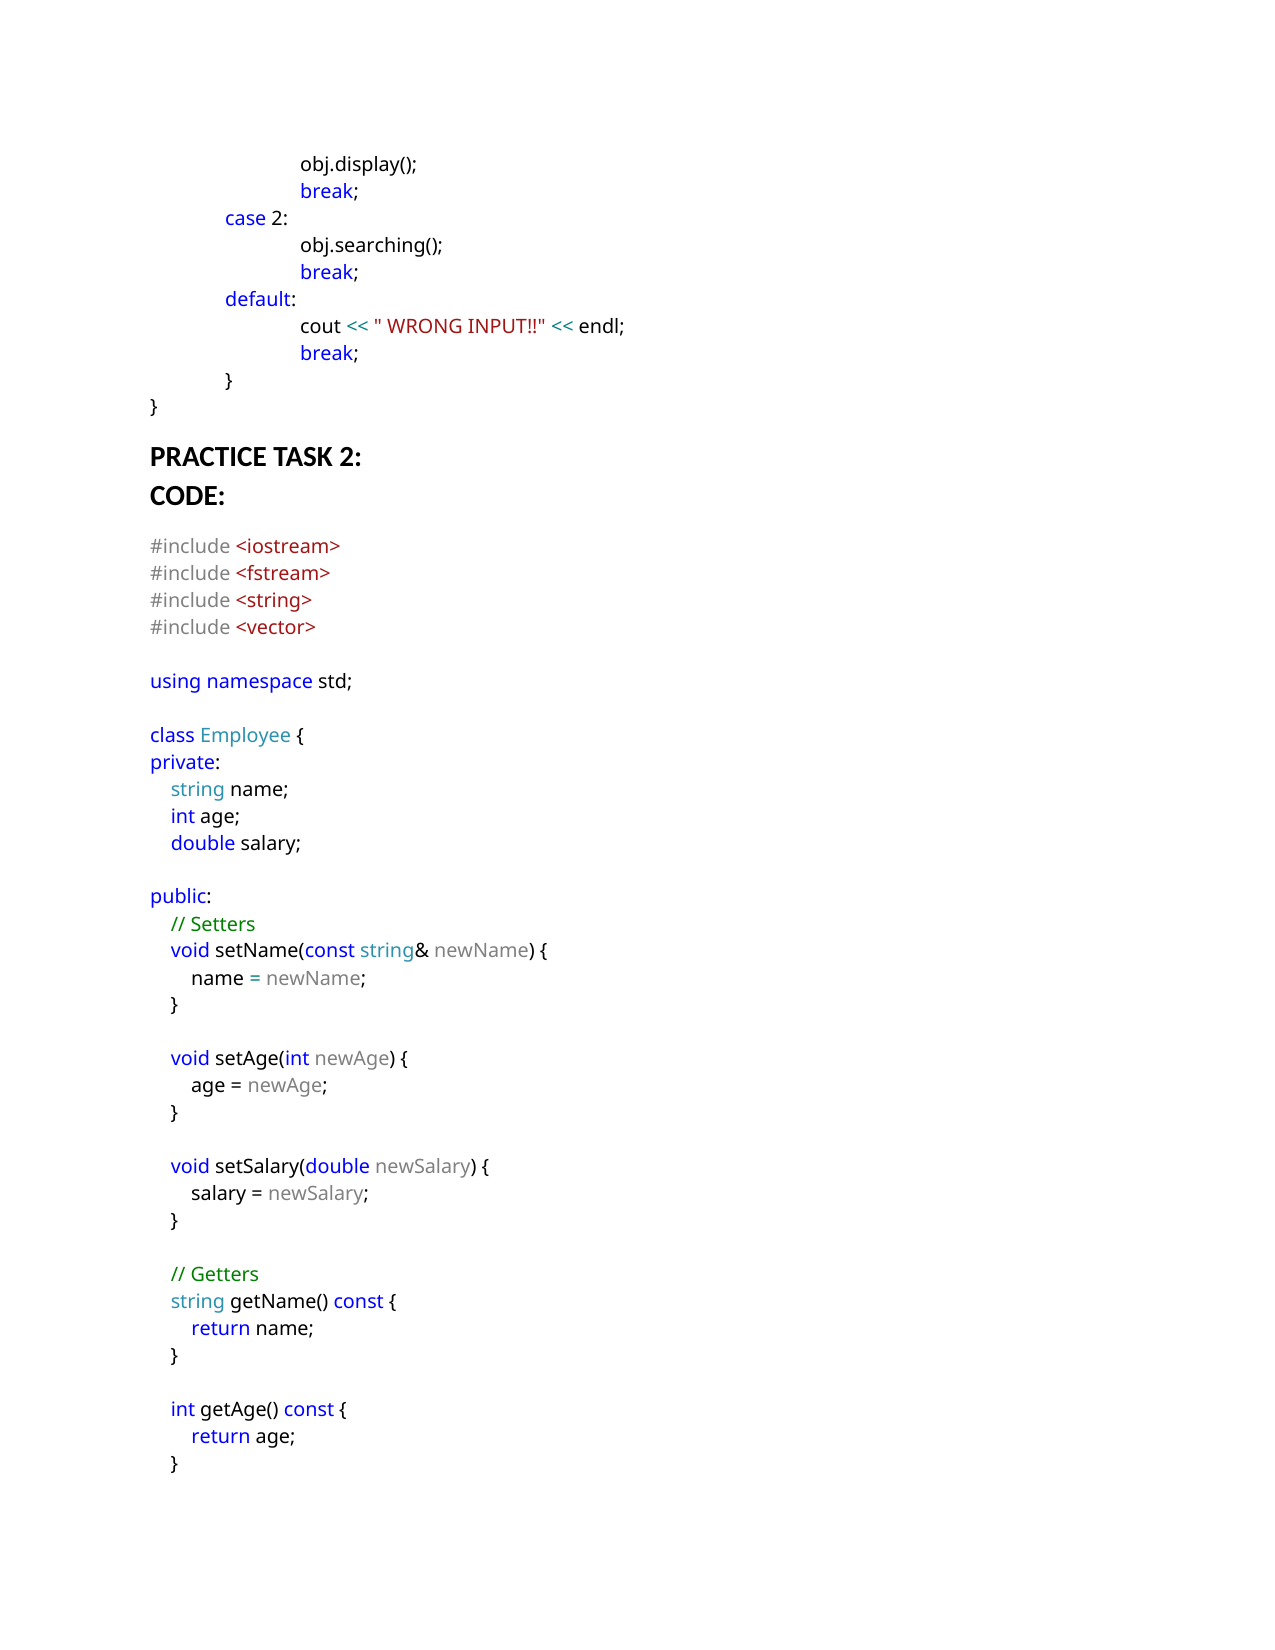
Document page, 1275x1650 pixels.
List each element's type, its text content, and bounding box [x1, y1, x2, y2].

text break; [150, 339, 1125, 366]
text } [150, 393, 1125, 420]
text #include <vector> [150, 613, 1125, 640]
text return name; [150, 1314, 1125, 1341]
text obj.display(); [150, 150, 1125, 177]
text cout << " WRONG INPUT!!" << endl; [150, 312, 1125, 339]
text void setSalary(double newSalary) { [150, 1153, 1125, 1179]
text // Setters [150, 910, 1125, 937]
text public: [150, 883, 1125, 910]
text name = newName; [150, 964, 1125, 991]
text } [150, 1207, 1125, 1233]
text } [150, 1341, 1125, 1368]
text } [150, 366, 1125, 393]
text } [150, 991, 1125, 1018]
text int getAge() const { [150, 1395, 1125, 1422]
text void setAge(int newAge) { [150, 1045, 1125, 1072]
text class Employee { [150, 721, 1125, 748]
text double salary; [150, 829, 1125, 856]
text PRACTICE TASK 2: CODE: [150, 438, 1125, 513]
text age = newAge; [150, 1072, 1125, 1099]
text break; [150, 177, 1125, 204]
text salary = newSalary; [150, 1179, 1125, 1207]
text case 2: [150, 204, 1125, 231]
text default: [150, 285, 1125, 312]
text private: [150, 748, 1125, 775]
text int age; [150, 802, 1125, 829]
text #include <fstream> [150, 559, 1125, 586]
text return age; [150, 1422, 1125, 1449]
text } [150, 1099, 1125, 1126]
text string name; [150, 775, 1125, 802]
text #include <iostream> [150, 532, 1125, 559]
text // Getters [150, 1261, 1125, 1287]
text using namespace std; [150, 667, 1125, 694]
text void setName(const string& newName) { [150, 937, 1125, 964]
text } [150, 1449, 1125, 1476]
text obj.searching(); [150, 231, 1125, 258]
text string getName() const { [150, 1287, 1125, 1314]
text #include <string> [150, 586, 1125, 613]
text break; [150, 258, 1125, 285]
